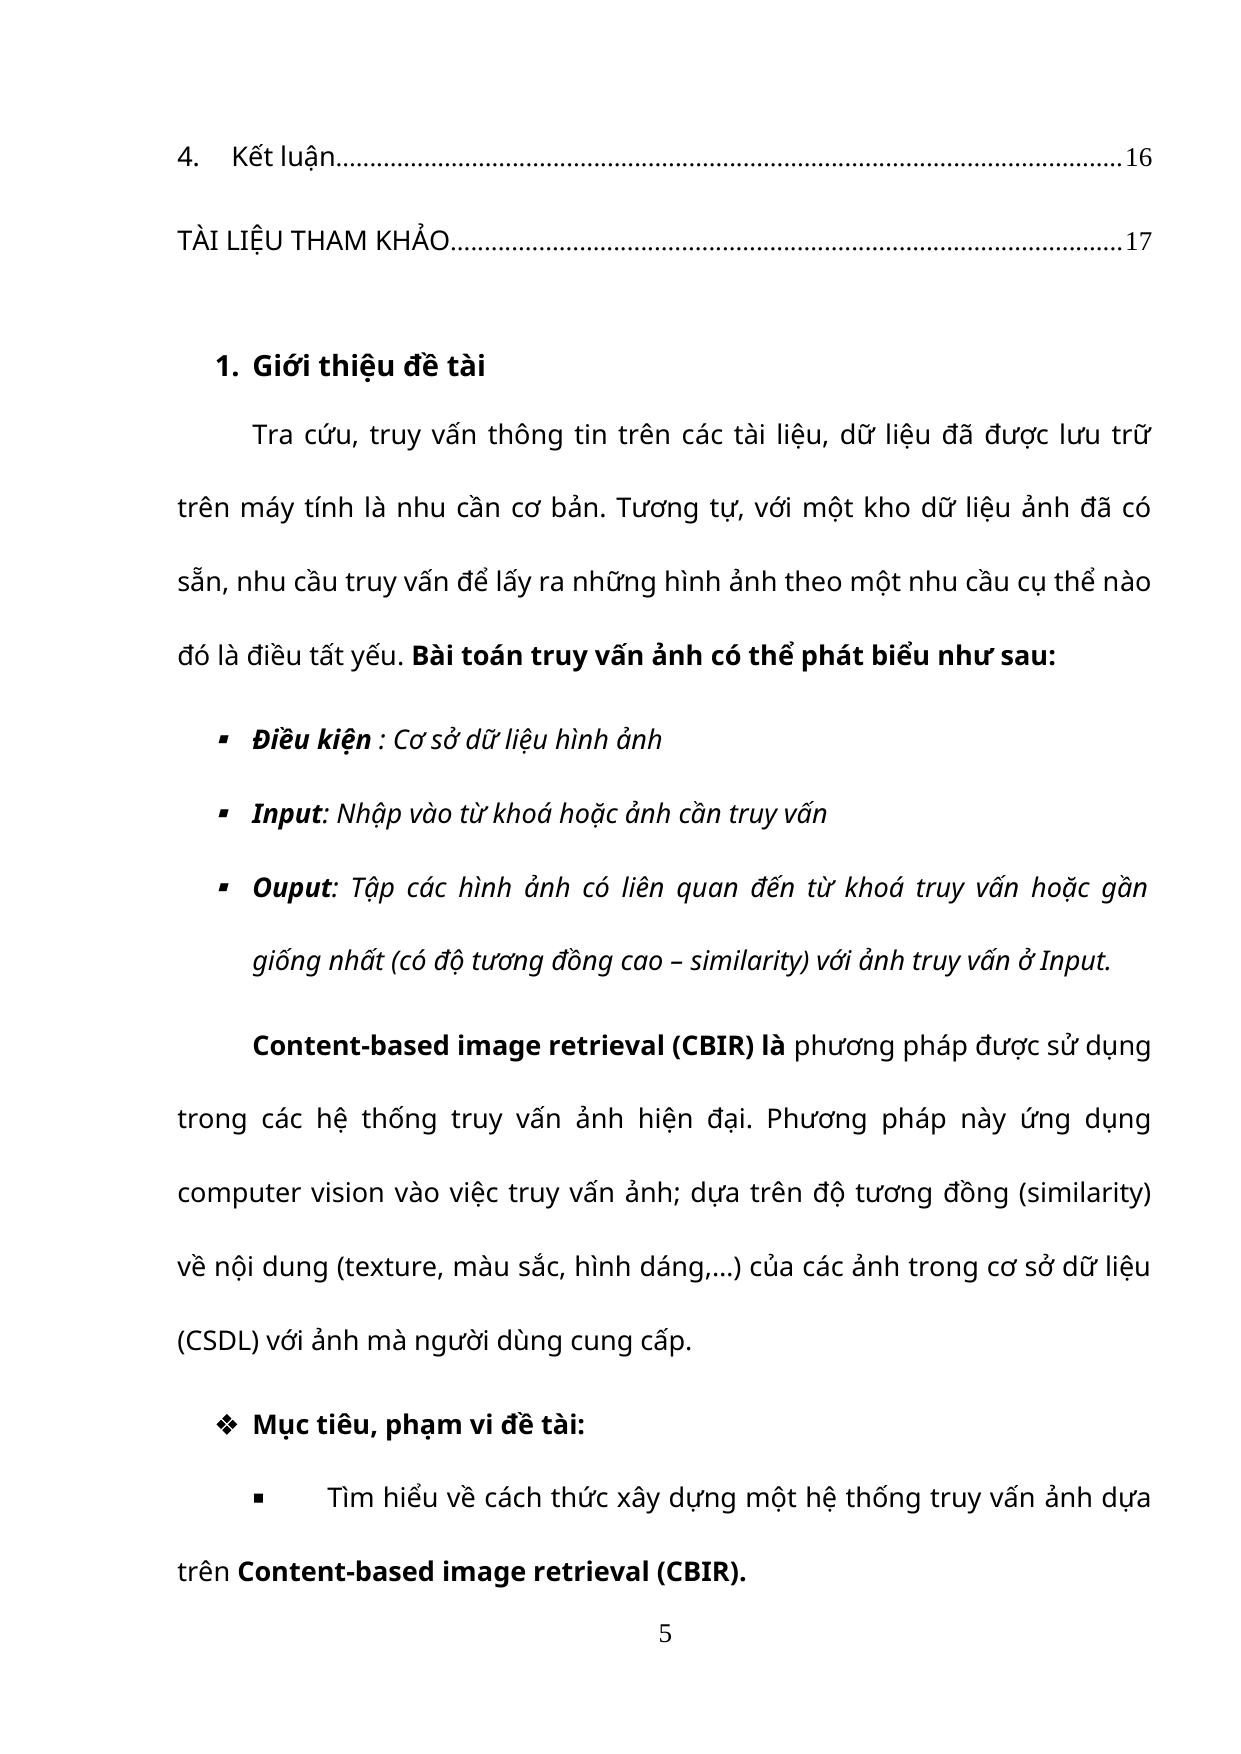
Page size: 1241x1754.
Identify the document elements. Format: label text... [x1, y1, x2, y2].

text Tra cứu, truy vấn thông tin trên các tài liệu, dữ liệu đã được lưu trữ trên máy tính là nhu cần cơ bản. Tương tự, với một kho dữ liệu ảnh đã có sẵn, nhu cầu truy vấn để lấy ra những hình ảnh theo một nhu cầu cụ thể nào đó là điều tất yếu. Bài toán truy vấn ảnh có thể phát biểu như sau: [177, 415, 1152, 673]
subtitle Giới thiệu đề tài [177, 345, 1152, 385]
text TÀI LIỆU THAM KHẢO 17 [177, 221, 1153, 258]
text Content-based image retrieval (CBIR) là phương pháp được sử dụng trong các hệ thống truy vấn ảnh hiện đại. Phương pháp này ứng dụng computer vision vào việc truy vấn ảnh; dựa trên độ tương đồng (similarity) về nội dung (texture, màu sắc, hình dáng,…) của các ảnh trong cơ sở dữ liệu (CSDL) với ảnh mà người dùng cung cấp. [177, 1026, 1152, 1358]
list Ouput: Tập các hình ảnh có liên quan đến từ khoá truy vấn hoặc gần giống nhất (có độ tương đồng cao – similarity) với ảnh truy vấn ở Input. [214, 868, 1152, 979]
list Điều kiện : Cơ sở dữ liệu hình ảnh [214, 721, 1152, 757]
list Input: Nhập vào từ khoá hoặc ảnh cần truy vấn [214, 794, 1152, 831]
list Tìm hiểu về cách thức xây dựng một hệ thống truy vấn ảnh dựa trên Content-based image retrieval (CBIR). [177, 1479, 1152, 1589]
list Mục tiêu, phạm vi đề tài: [214, 1405, 1152, 1442]
text 4. Kết luận 16 [177, 137, 1153, 174]
